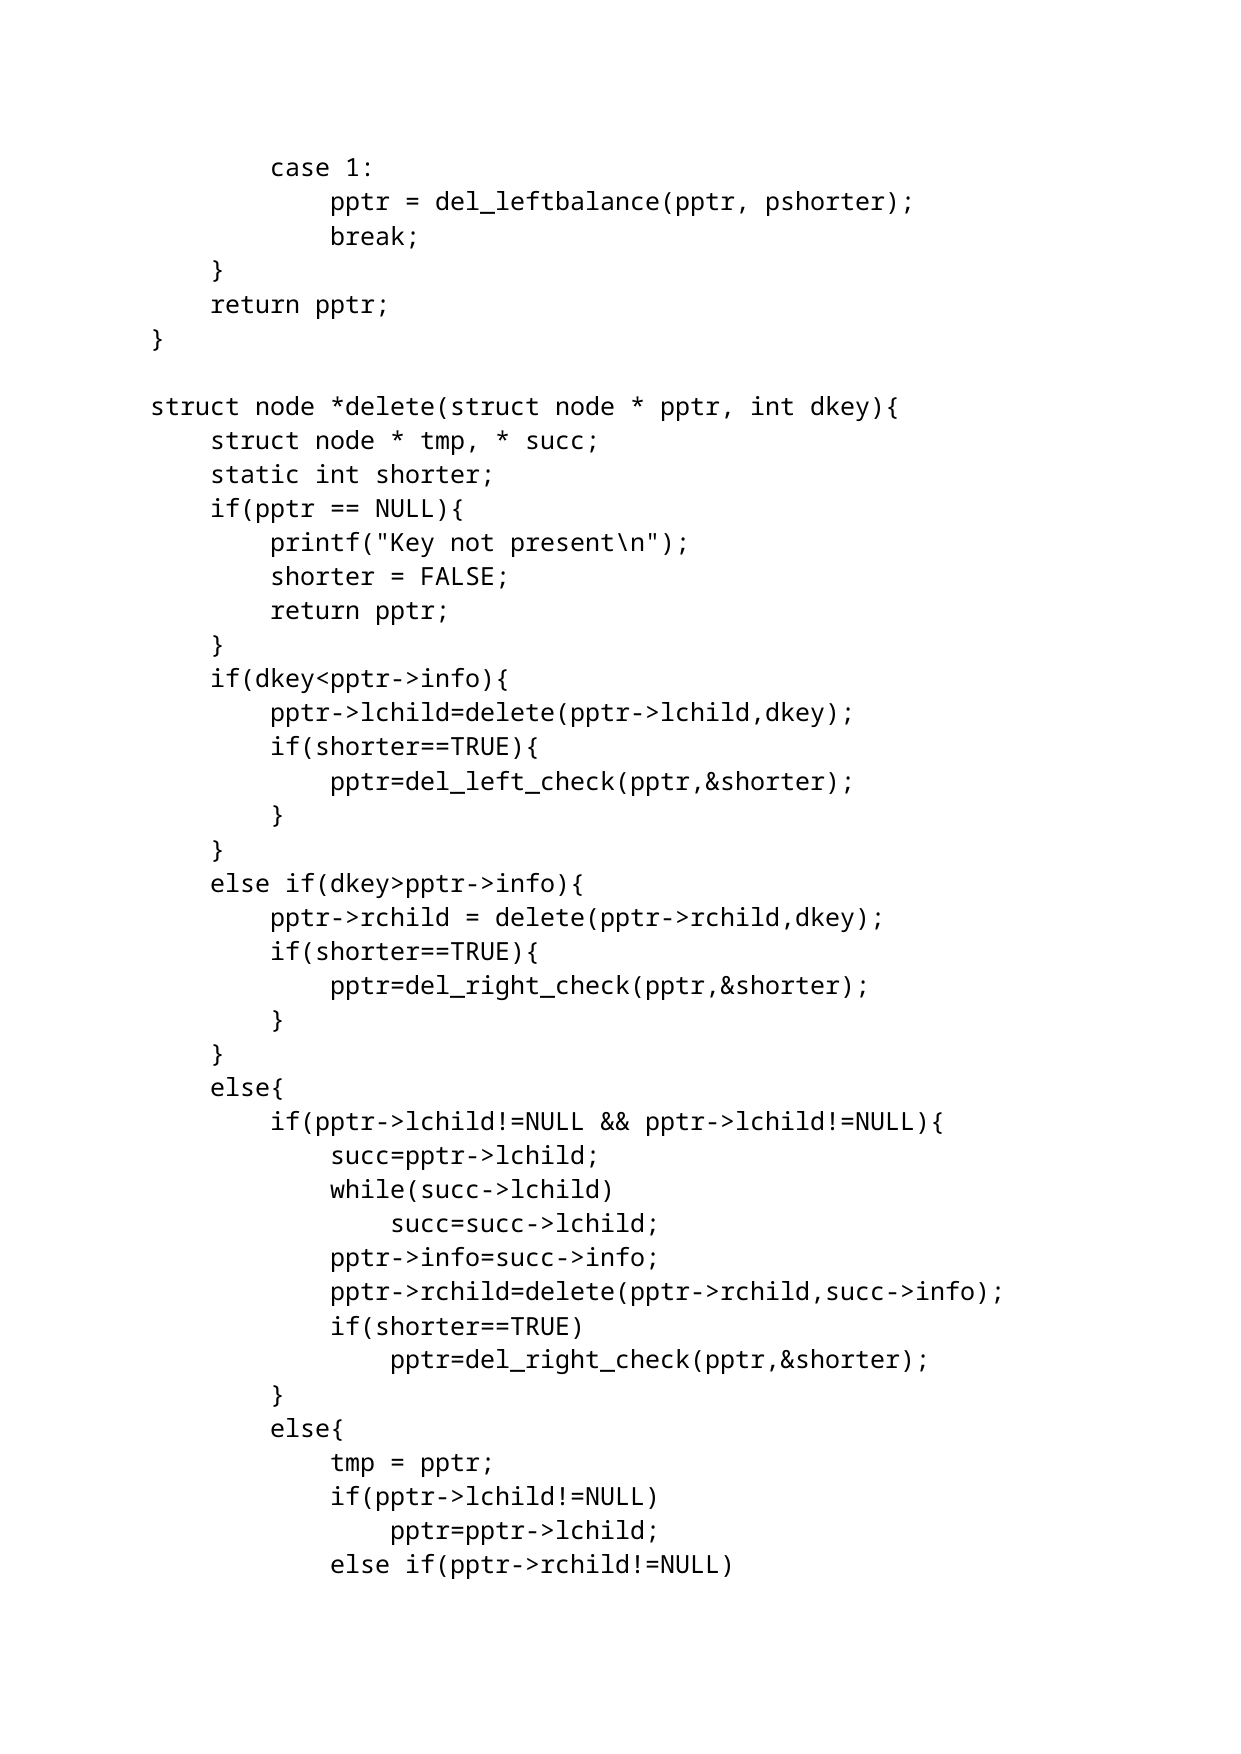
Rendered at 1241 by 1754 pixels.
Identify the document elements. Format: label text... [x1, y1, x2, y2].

text return pptr; [150, 286, 1090, 320]
text else{ [150, 1070, 1090, 1104]
text return pptr; [150, 593, 1090, 627]
text succ=pptr->lchild; [150, 1138, 1090, 1172]
text else if(pptr->rchild!=NULL) [150, 1547, 1090, 1581]
text pptr=del_right_check(pptr,&shorter); [150, 967, 1090, 1002]
text } [150, 831, 1090, 865]
text succ=succ->lchild; [150, 1206, 1090, 1240]
text } [150, 320, 1090, 354]
text } [150, 797, 1090, 831]
text else if(dkey>pptr->info){ [150, 865, 1090, 899]
text if(shorter==TRUE){ [150, 729, 1090, 763]
text if(dkey<pptr->info){ [150, 661, 1090, 695]
text if(pptr->lchild!=NULL && pptr->lchild!=NULL){ [150, 1104, 1090, 1138]
text struct node *delete(struct node * pptr, int dkey){ [150, 388, 1090, 422]
text if(pptr == NULL){ [150, 491, 1090, 525]
text } [150, 1002, 1090, 1036]
text if(shorter==TRUE){ [150, 933, 1090, 967]
text } [150, 252, 1090, 286]
text } [150, 1376, 1090, 1410]
text printf("Key not present\n"); [150, 525, 1090, 559]
text pptr->rchild = delete(pptr->rchild,dkey); [150, 899, 1090, 933]
text while(succ->lchild) [150, 1172, 1090, 1206]
text tmp = pptr; [150, 1444, 1090, 1478]
text if(pptr->lchild!=NULL) [150, 1478, 1090, 1512]
text else{ [150, 1410, 1090, 1444]
text if(shorter==TRUE) [150, 1308, 1090, 1342]
text break; [150, 218, 1090, 252]
text } [150, 627, 1090, 661]
text shorter = FALSE; [150, 559, 1090, 593]
text pptr->info=succ->info; [150, 1240, 1090, 1274]
text pptr=del_right_check(pptr,&shorter); [150, 1342, 1090, 1376]
text static int shorter; [150, 457, 1090, 491]
text } [150, 1036, 1090, 1070]
text pptr->lchild=delete(pptr->lchild,dkey); [150, 695, 1090, 729]
text pptr=pptr->lchild; [150, 1512, 1090, 1547]
text pptr = del_leftbalance(pptr, pshorter); [150, 184, 1090, 218]
text pptr=del_left_check(pptr,&shorter); [150, 763, 1090, 797]
text case 1: [150, 150, 1090, 184]
text struct node * tmp, * succ; [150, 422, 1090, 457]
text pptr->rchild=delete(pptr->rchild,succ->info); [150, 1274, 1090, 1308]
